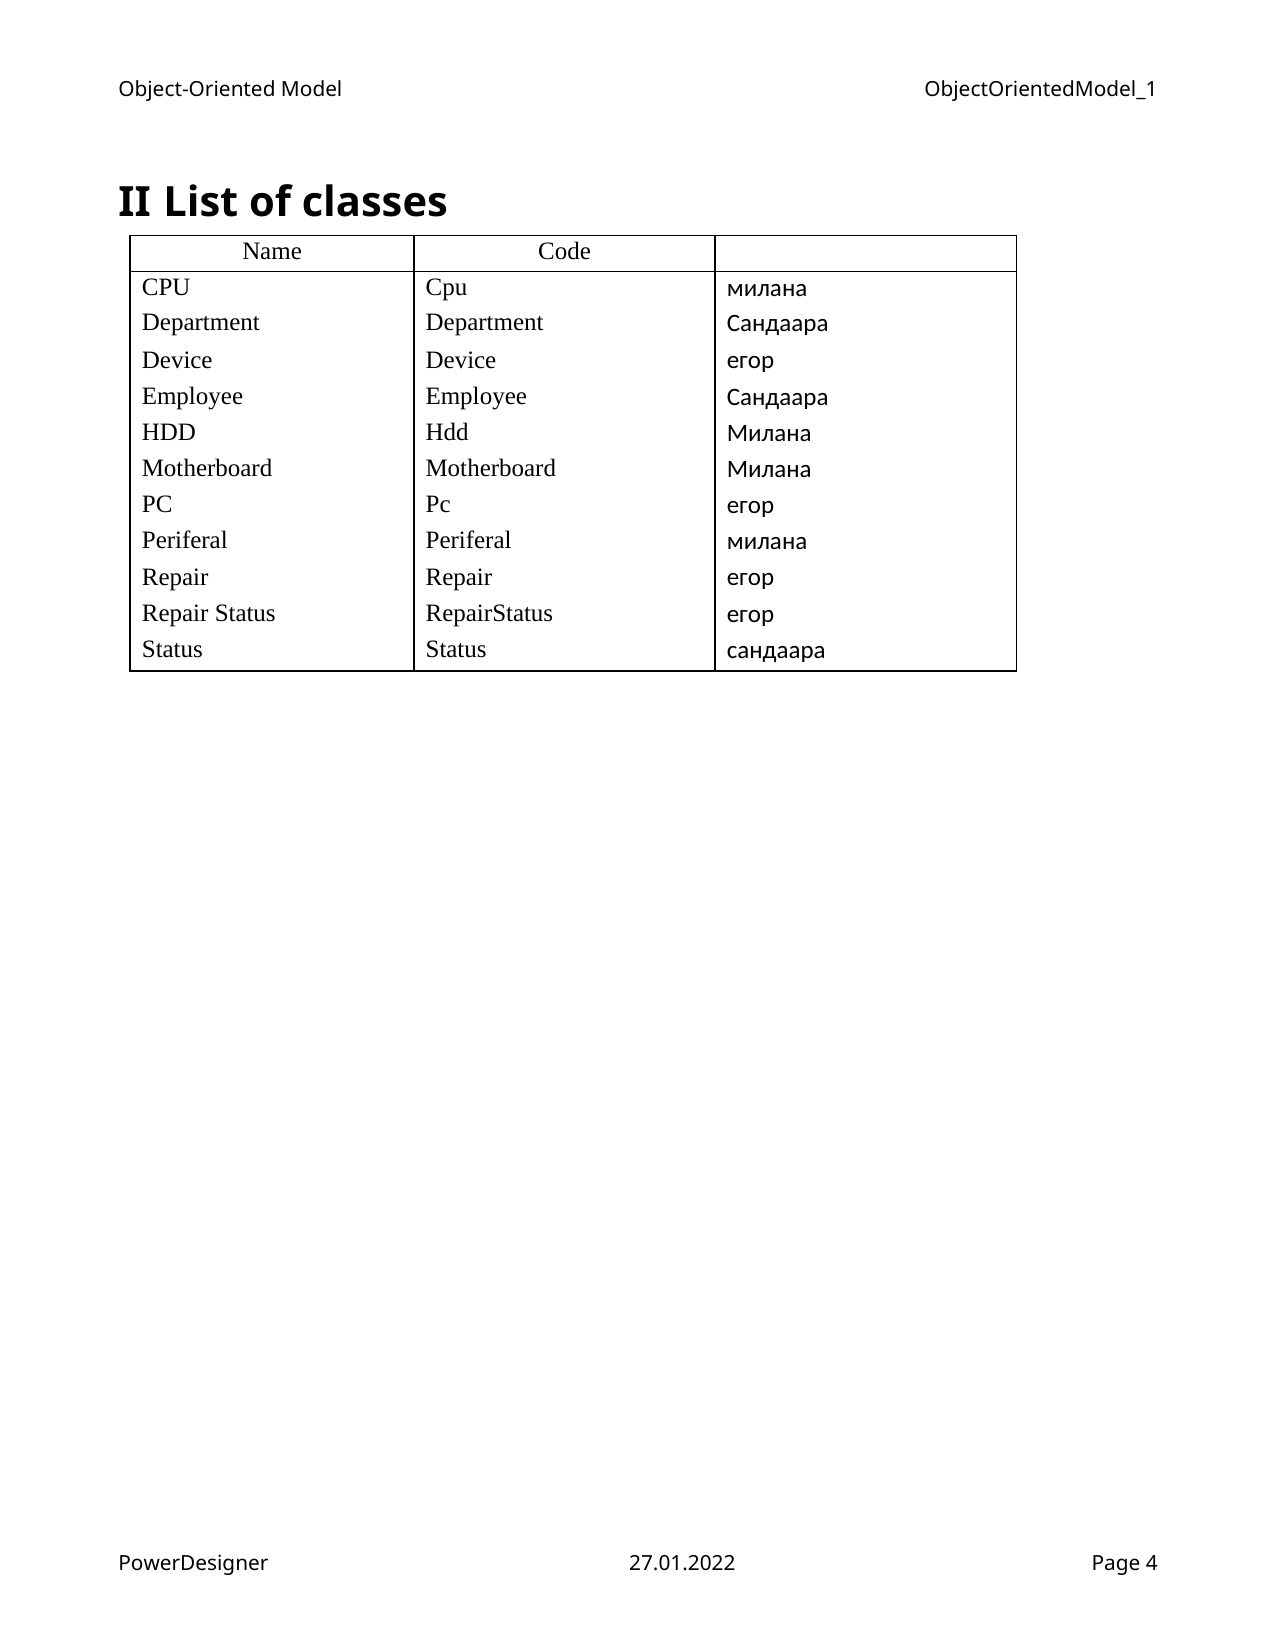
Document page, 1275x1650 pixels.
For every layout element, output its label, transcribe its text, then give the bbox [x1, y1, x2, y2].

table_cell HDD [131, 417, 413, 453]
subtitle List of classes [118, 172, 1157, 228]
table_cell Status [415, 634, 714, 670]
table_cell Cpu [415, 272, 714, 307]
table_header [716, 236, 1016, 271]
table_cell Милана [716, 453, 1016, 489]
table_header Code [415, 236, 714, 271]
table_cell Employee [131, 381, 413, 417]
table_cell Repair [131, 562, 413, 598]
table_cell милана [716, 272, 1016, 307]
table_cell RepairStatus [415, 598, 714, 634]
table_cell Periferal [415, 525, 714, 562]
table_cell Employee [415, 381, 714, 417]
table_cell Department [131, 307, 413, 345]
table_cell егор [716, 562, 1016, 598]
table_cell Device [415, 345, 714, 381]
table_cell сандаара [716, 634, 1016, 670]
table_cell Сандаара [716, 381, 1016, 417]
table_cell Motherboard [131, 453, 413, 489]
table_cell CPU [131, 272, 413, 307]
table_cell Motherboard [415, 453, 714, 489]
table_cell егор [716, 598, 1016, 634]
table_cell Repair [415, 562, 714, 598]
table_cell Repair Status [131, 598, 413, 634]
table_cell Милана [716, 417, 1016, 453]
table_header Name [131, 236, 413, 271]
table_cell егор [716, 489, 1016, 525]
table_cell егор [716, 345, 1016, 381]
table_cell милана [716, 525, 1016, 562]
table_cell PC [131, 489, 413, 525]
table_cell Сандаара [716, 307, 1016, 345]
table_cell Hdd [415, 417, 714, 453]
table_cell Pc [415, 489, 714, 525]
table_cell Status [131, 634, 413, 670]
table_cell Periferal [131, 525, 413, 562]
table_cell Device [131, 345, 413, 381]
table_cell Department [415, 307, 714, 345]
